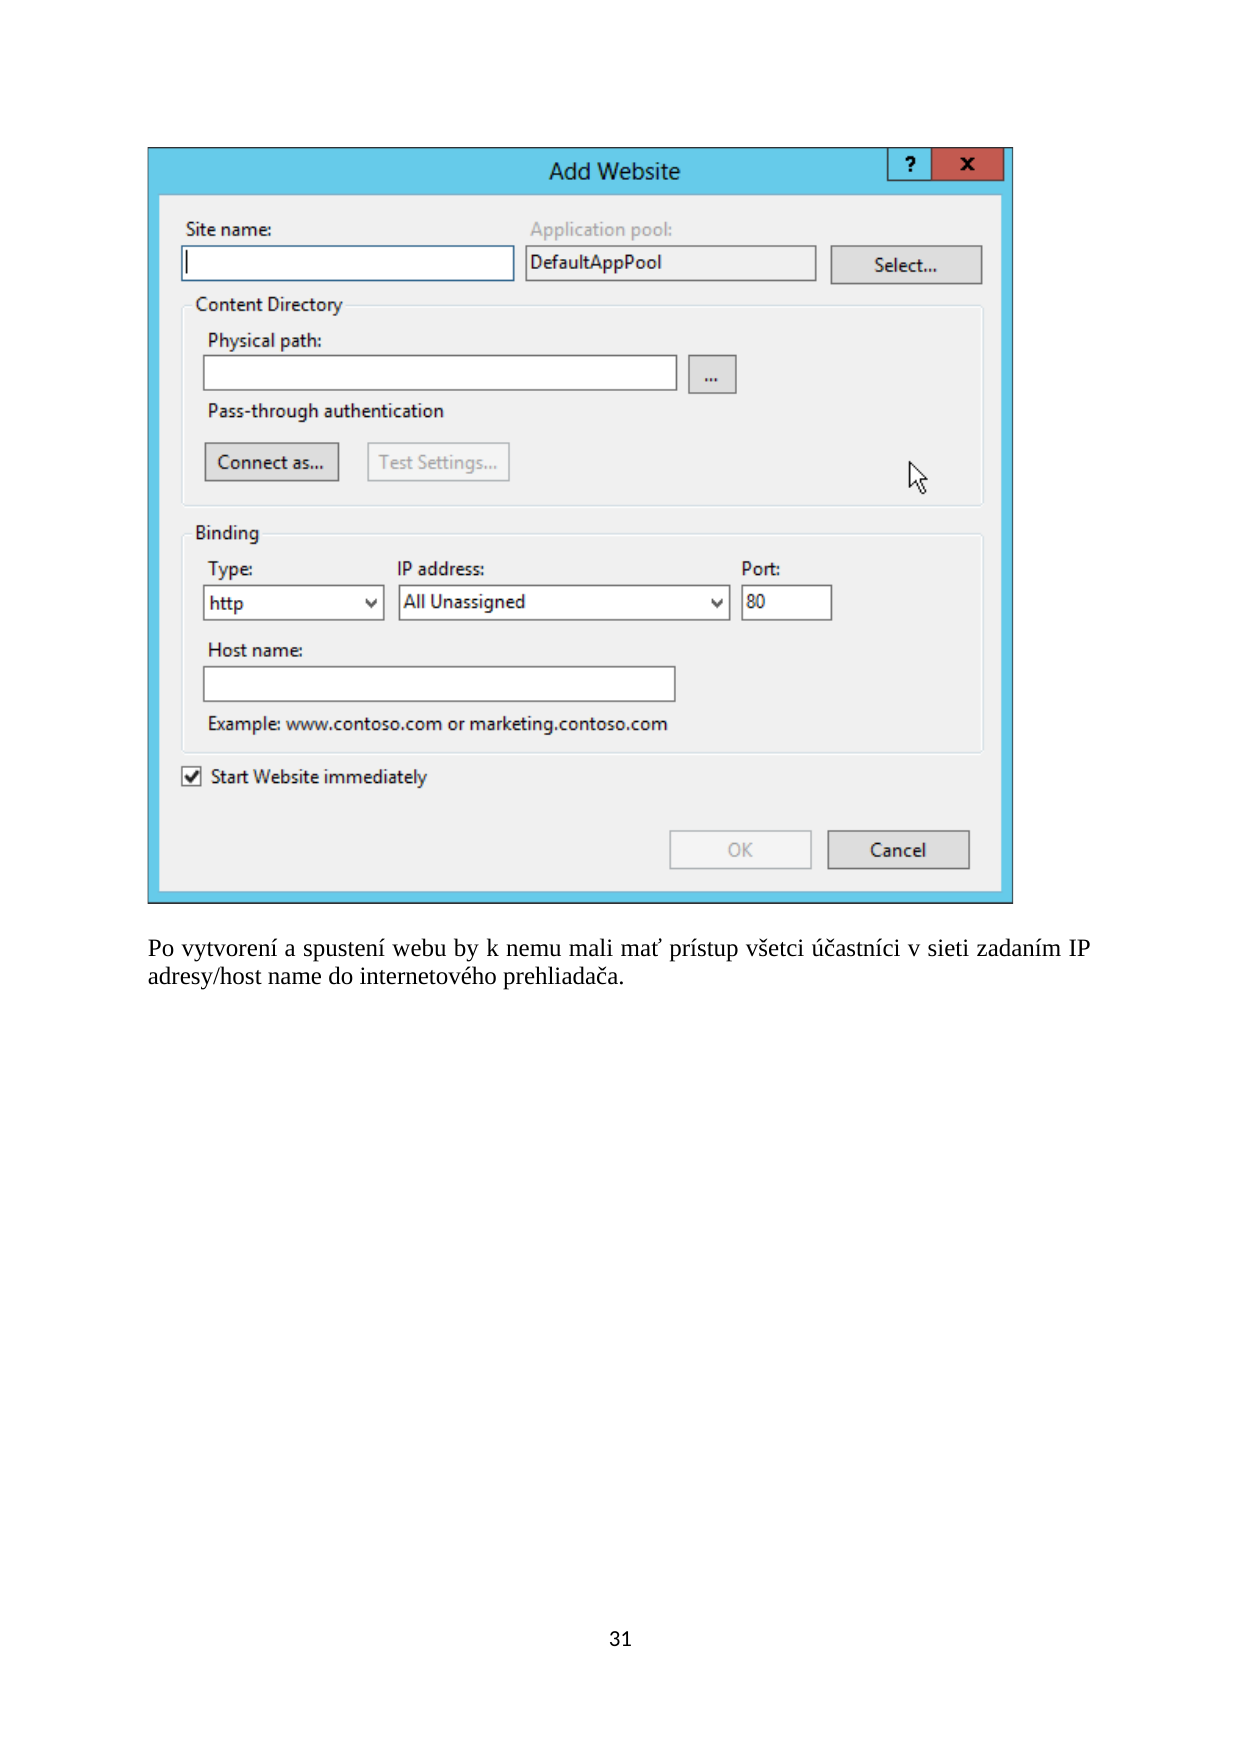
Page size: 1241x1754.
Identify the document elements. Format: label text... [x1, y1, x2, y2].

picture [147, 147, 1014, 904]
text Po vytvorení a spustení webu by k nemu mali mať prístup všetci účastníci v sieti zadaním IP adresy/host name do internetového prehliadača. [148, 933, 1093, 990]
